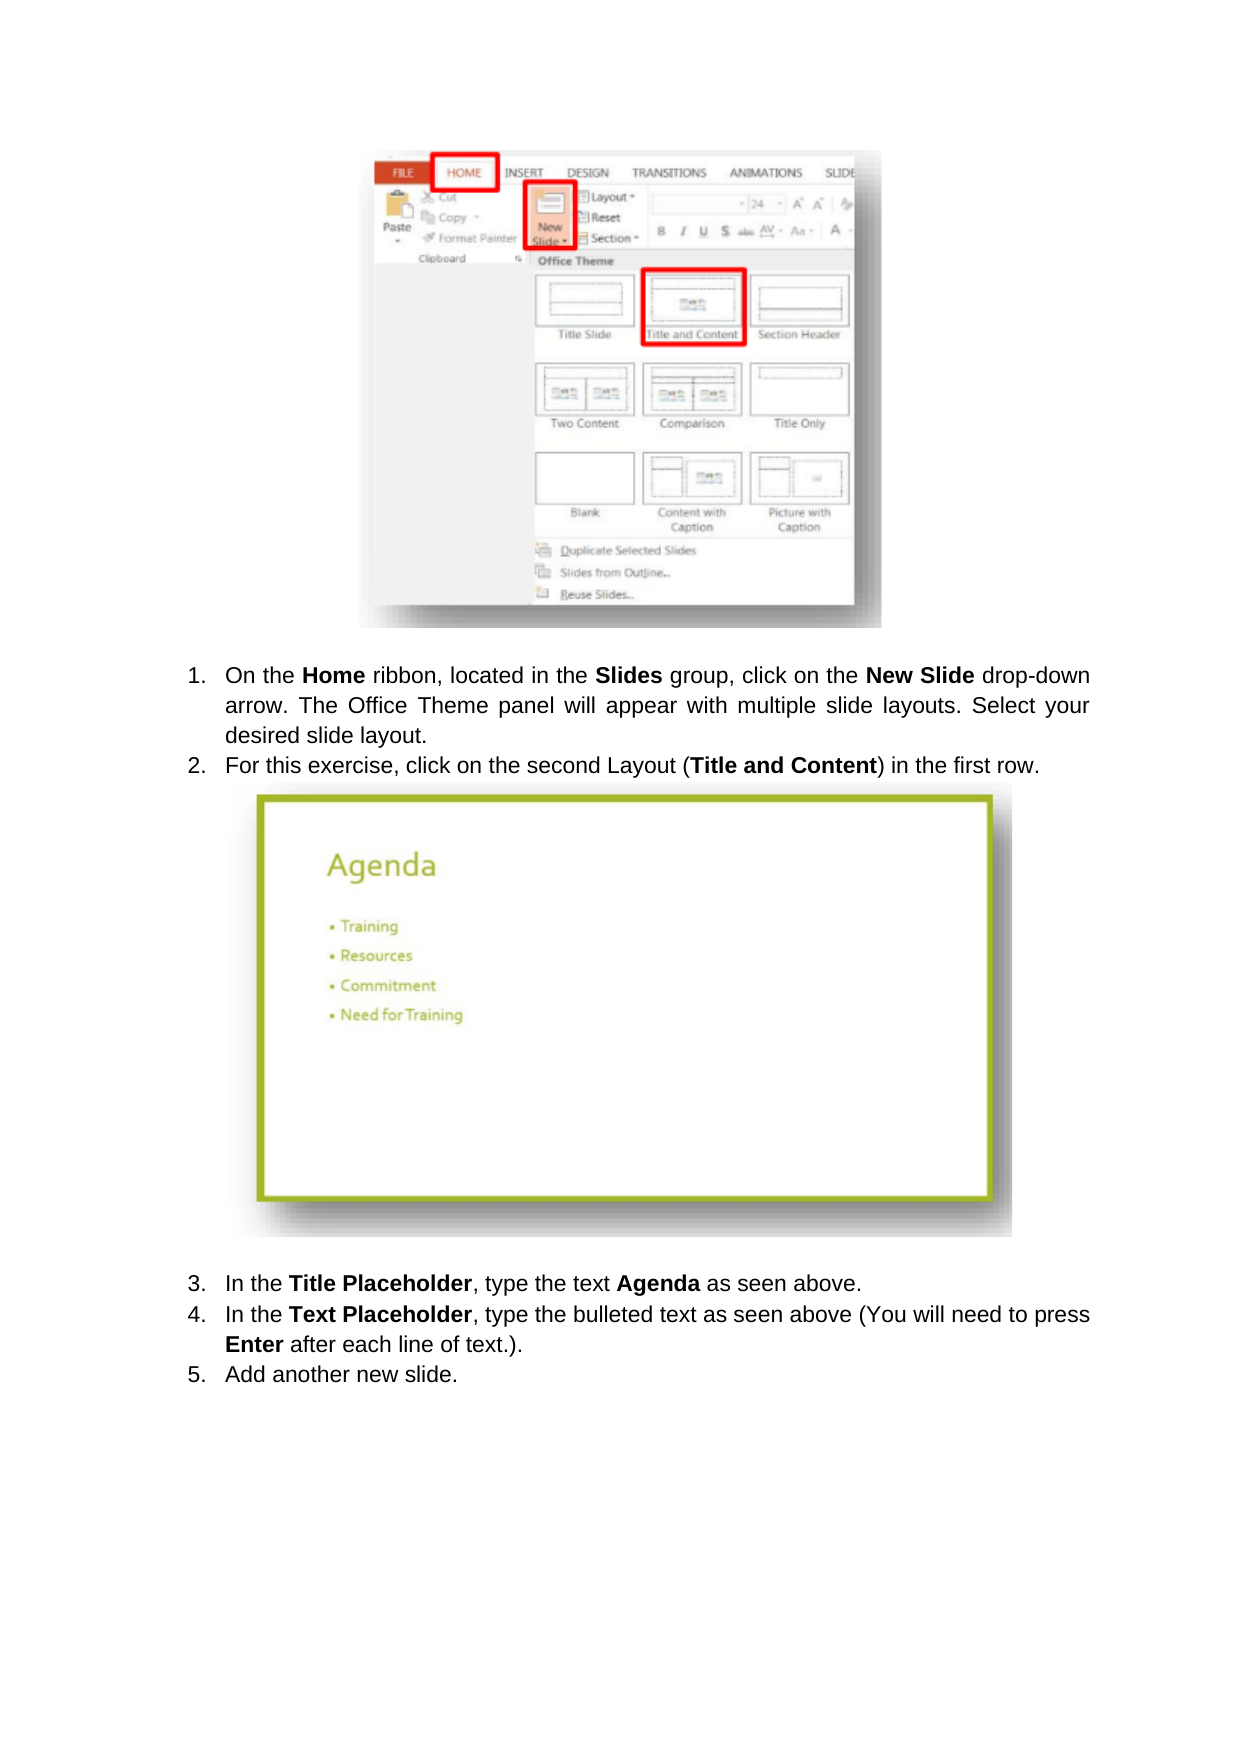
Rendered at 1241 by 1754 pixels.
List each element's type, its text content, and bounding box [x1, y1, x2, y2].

list For this exercise, click on the second Layout (Title and Content) in the first row. [187, 752, 1090, 779]
list In the Text Placeholder, type the bulleted text as seen above (You will need to press Enter after each line of text.). [187, 1301, 1090, 1357]
list Add another new slide. [187, 1361, 1090, 1387]
picture [358, 150, 882, 628]
list In the Title Placeholder, type the text Agenda as seen above. [187, 1270, 1090, 1297]
picture [228, 782, 1013, 1237]
list On the Home ribbon, located in the Slides group, click on the New Slide drop-down arrow. The Office Theme panel will appear with multiple slide layouts. Select your desired slide layout. [187, 662, 1090, 748]
